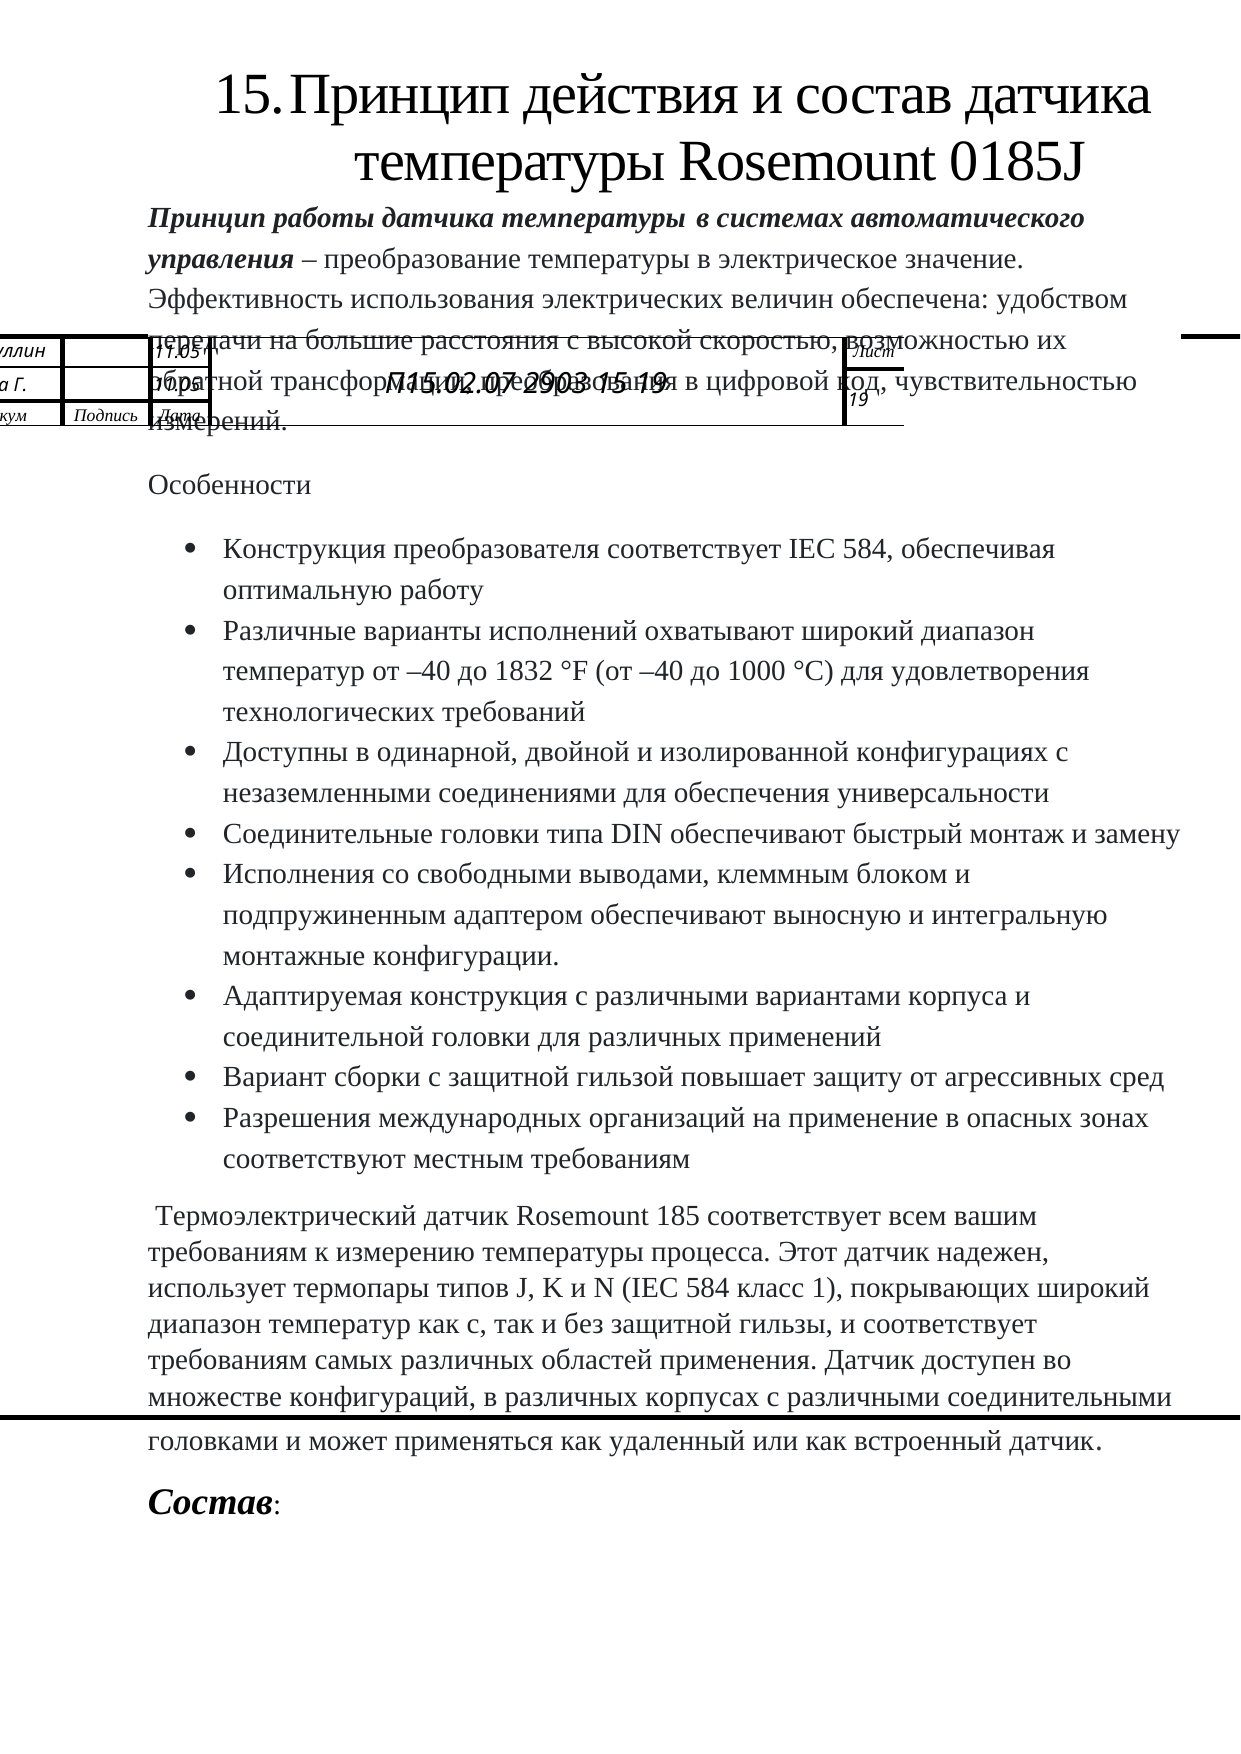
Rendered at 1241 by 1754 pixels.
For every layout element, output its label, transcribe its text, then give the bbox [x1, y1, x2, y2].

list Вариант сборки с защитной гильзой повышает защиту от агрессивных сред [185, 1053, 1181, 1093]
text Термоэлектрический датчик Rosemount 185 соответствует всем вашим требованиям к измерению температуры процесса. Этот датчик надежен, использует термопары типов J, K и N (IEC 584 класс 1), покрывающих широкий диапазон температур как с, так и без защитной гильзы, и соответствует требованиям самых различных областей применения. Датчик доступен во множестве конфигураций, в различных корпусах с различными соединительными головками и может применяться как удаленный или как встроенный датчик. [148, 1198, 1181, 1459]
list Адаптируемая конструкция с различными вариантами корпуса и соединительной головки для различных применений [185, 971, 1181, 1053]
text Особенности [148, 460, 1181, 501]
list Разрешения международных организаций на применение в опасных зонах соответствуют местным требованиям [185, 1093, 1181, 1174]
list Различные варианты исполнений охватывают широкий диапазон температур от –40 до 1832 °F (от –40 до 1000 °C) для удовлетворения технологических требований [185, 606, 1181, 728]
list Соединительные головки типа DIN обеспечивают быстрый монтаж и замену [185, 809, 1181, 849]
list Конструкция преобразователя соответствует IEC 584, обеспечивая оптимальную работу [185, 524, 1181, 606]
list Исполнения со свободными выводами, клеммным блоком и подпружиненным адаптером обеспечивают выносную и интегральную монтажные конфигурации. [185, 849, 1181, 971]
text Состав: [148, 1479, 1181, 1522]
text Принцип работы датчика температуры в системах автоматического управления – преобразование температуры в электрическое значение. Эффективность использования электрических величин обеспечена: удобством передачи на большие расстояния с высокой скоростью, возможностью их обратной трансформации, преобразования в цифровой код, чувствительностью измерений. [148, 193, 1181, 437]
list Доступны в одинарной, двойной и изолированной конфигурациях с незаземленными соединениями для обеспечения универсальности [185, 728, 1181, 809]
title Принцип действия и состав датчика температуры Rosemount 0185J [185, 59, 1181, 193]
